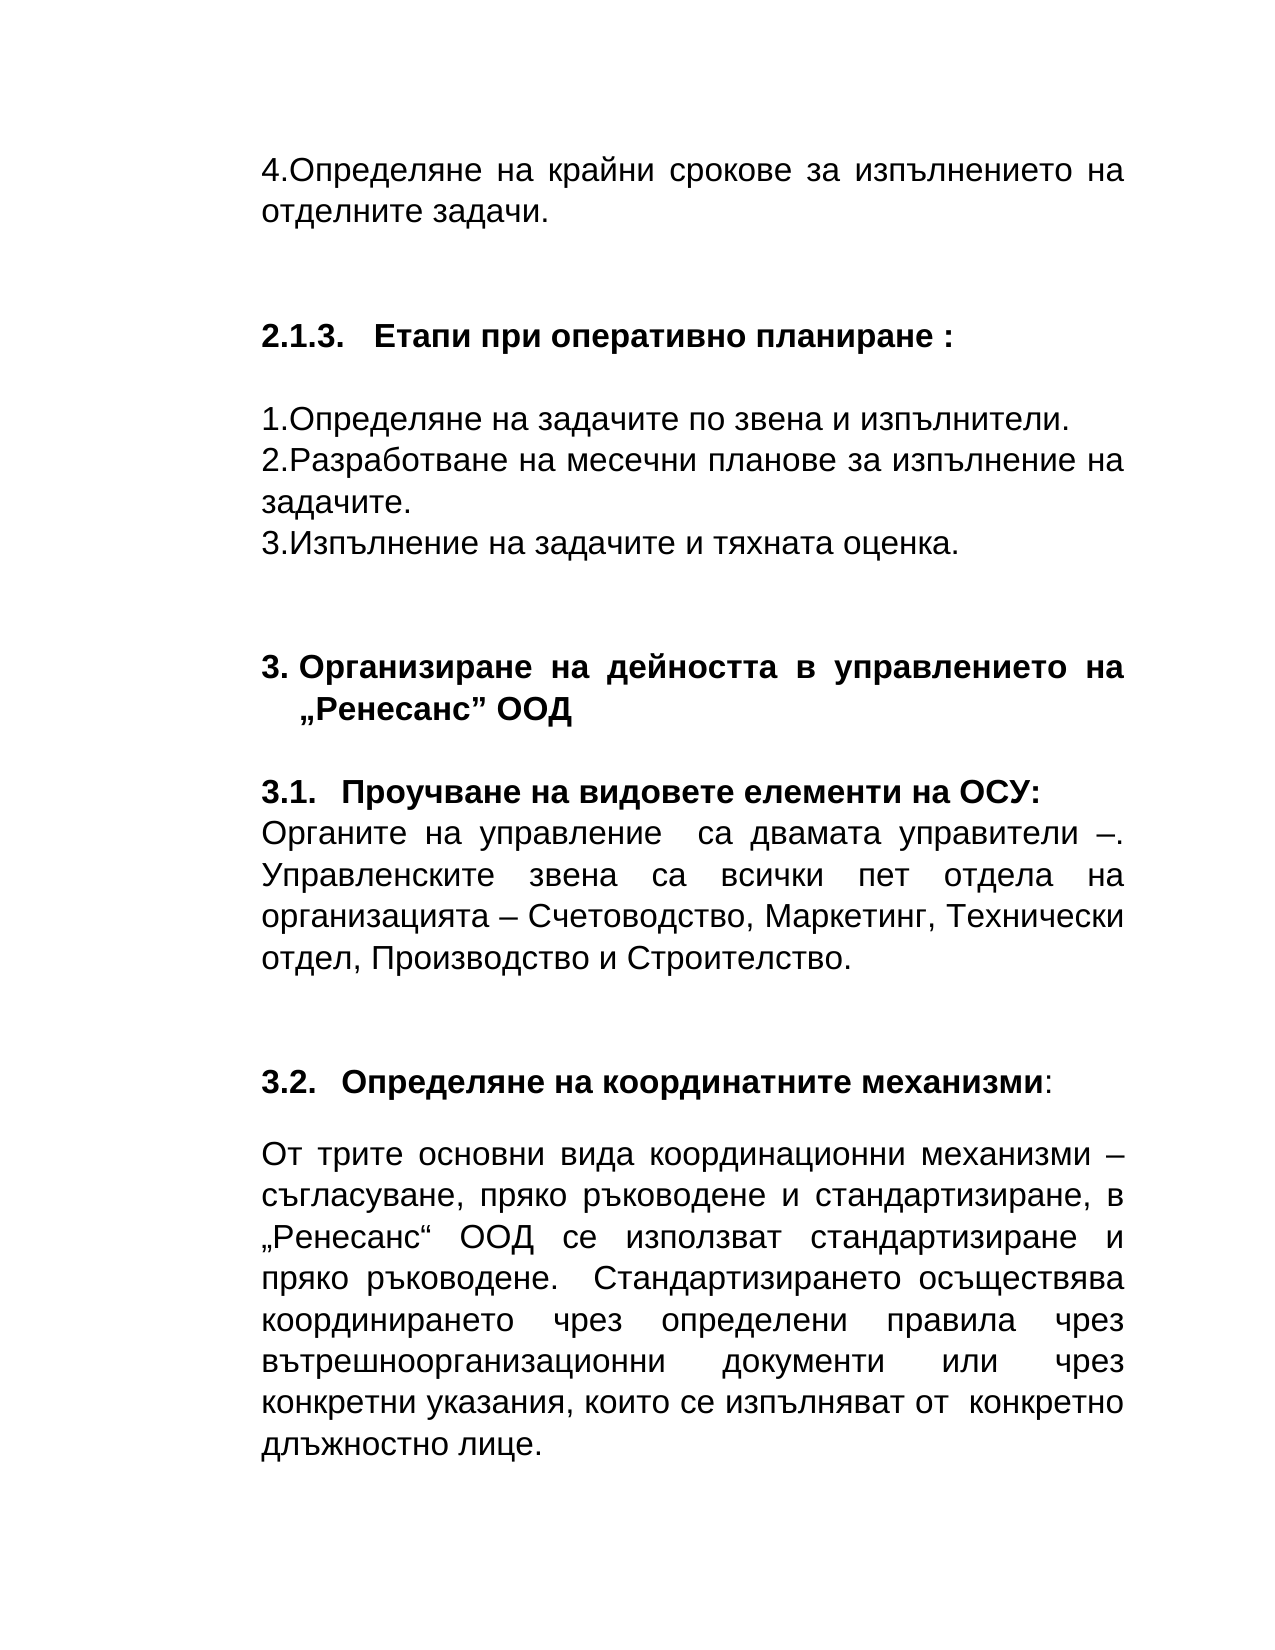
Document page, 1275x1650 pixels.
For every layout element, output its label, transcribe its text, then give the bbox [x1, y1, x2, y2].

list Етапи при оперативно планиране : [261, 316, 1125, 354]
text 4.Определяне на крайни срокове за изпълнението на отделните задачи. [261, 150, 1125, 230]
list Определяне на координатните механизми: [261, 1062, 1125, 1101]
text 2.Разработване на месечни планове за изпълнение на задачите. [261, 440, 1125, 520]
text Органите на управление са двамата управители –. Управленските звена са всички пет отдела на организацията – Счетоводство, Маркетинг, Технически отдел, Производство и Строителство. [261, 813, 1125, 976]
text 3.Изпълнение на задачите и тяхната оценка. [261, 523, 1125, 562]
text От трите основни вида координационни механизми – съгласуване, пряко ръководене и стандартизиране, в „Ренесанс“ ООД се използват стандартизиране и пряко ръководене. Стандартизирането осъществява координирането чрез определени правила чрез вътрешноорганизационни документи или чрез конкретни указания, които се изпълняват от конкретно длъжностно лице. [261, 1134, 1125, 1462]
text 1.Определяне на задачите по звена и изпълнители. [261, 399, 1125, 437]
list Организиране на дейността в управлението на „Ренесанс” ООД [261, 647, 1125, 727]
list Проучване на видовете елементи на ОСУ: [261, 772, 1125, 810]
